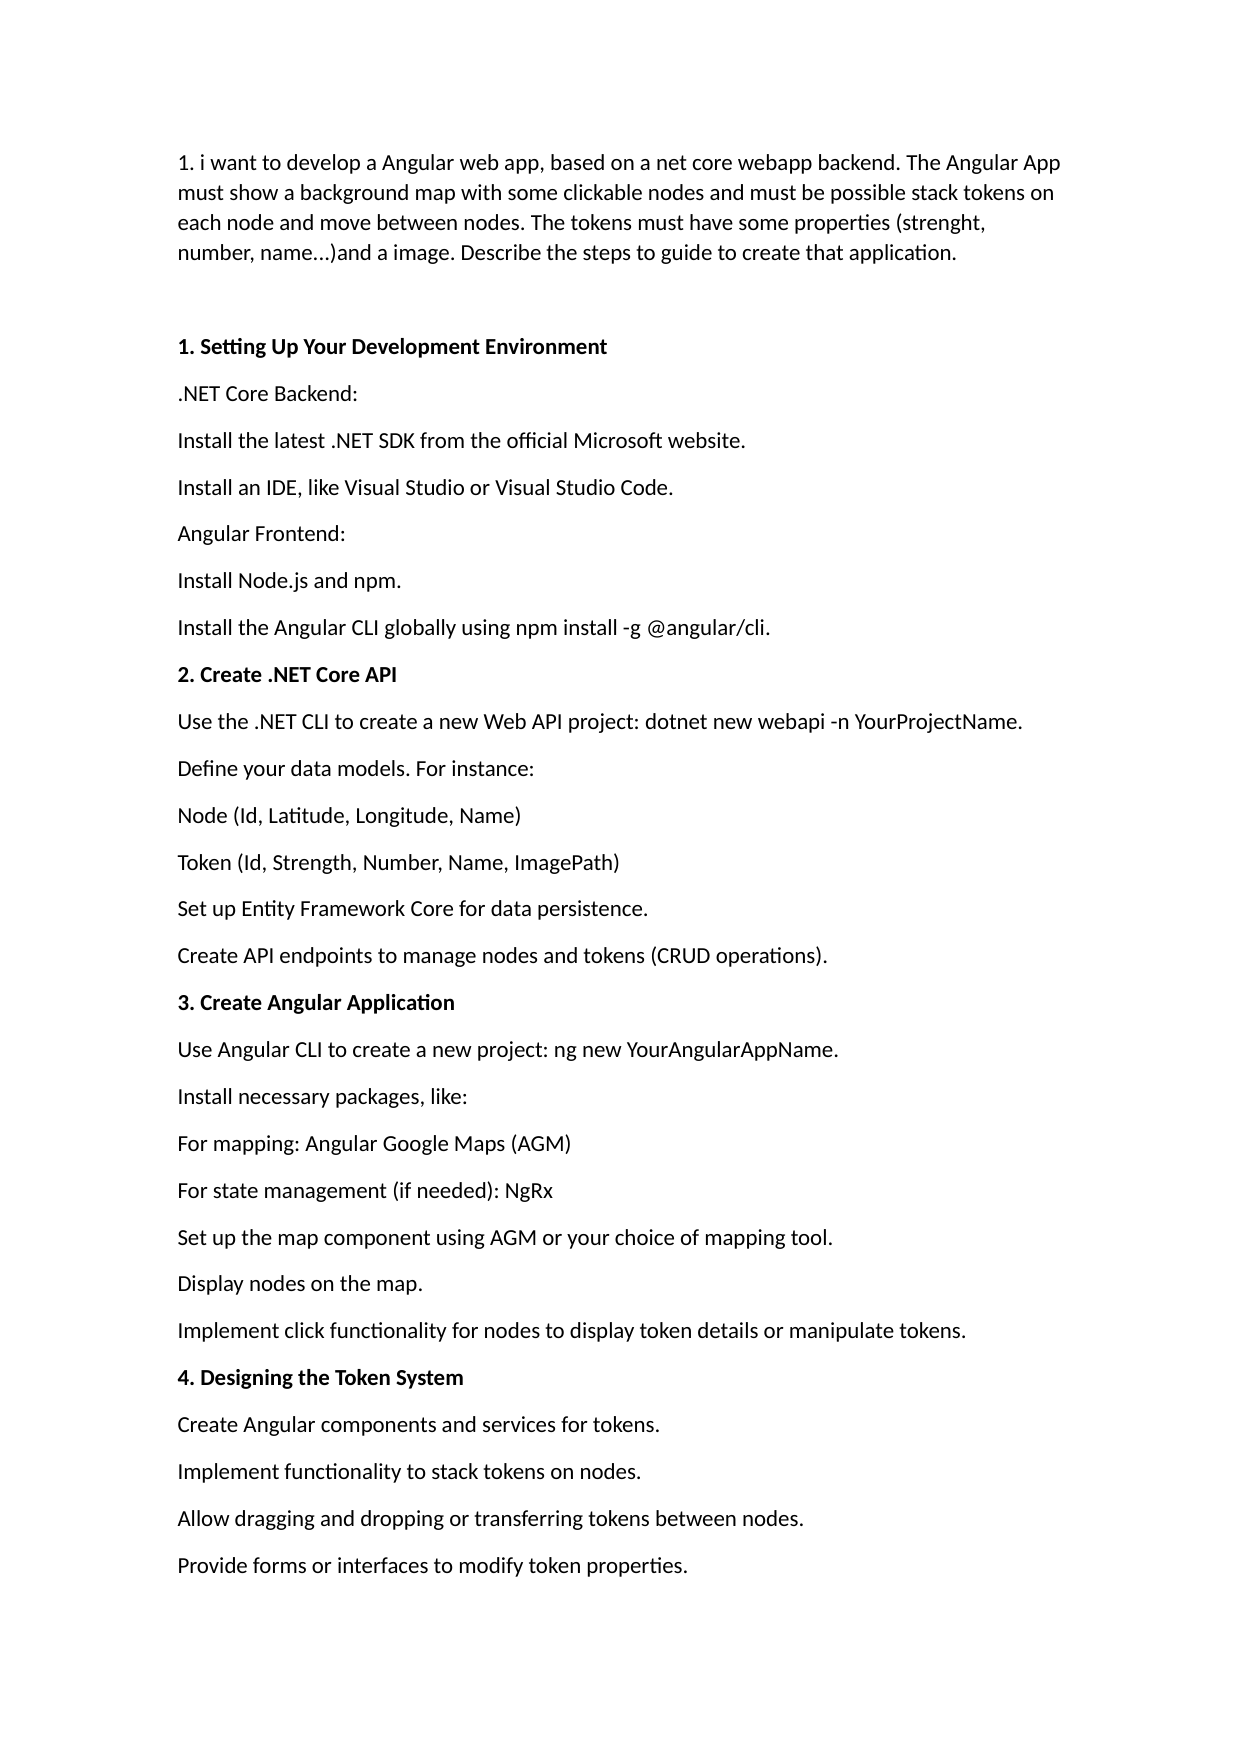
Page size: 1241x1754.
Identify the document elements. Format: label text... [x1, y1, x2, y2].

text Angular Frontend: [177, 519, 1063, 547]
text Token (Id, Strength, Number, Name, ImagePath) [177, 848, 1063, 876]
text For mapping: Angular Google Maps (AGM) [177, 1129, 1063, 1157]
text Display nodes on the map. [177, 1269, 1063, 1297]
text Set up the map component using AGM or your choice of mapping tool. [177, 1223, 1063, 1251]
text Allow dragging and dropping or transferring tokens between nodes. [177, 1504, 1063, 1532]
text Node (Id, Latitude, Longitude, Name) [177, 801, 1063, 829]
text Install necessary packages, like: [177, 1082, 1063, 1110]
text Define your data models. For instance: [177, 754, 1063, 782]
text Install an IDE, like Visual Studio or Visual Studio Code. [177, 473, 1063, 501]
text 3. Create Angular Application [177, 988, 1063, 1016]
text 1. Setting Up Your Development Environment [177, 332, 1063, 360]
text 1. i want to develop a Angular web app, based on a net core webapp backend. The Angular App must show a background map with some clickable nodes and must be possible stack tokens on each node and move between nodes. The tokens must have some properties (strenght, number, name...)and a image. Describe the steps to guide to create that application. [177, 148, 1063, 266]
text Implement click functionality for nodes to display token details or manipulate tokens. [177, 1316, 1063, 1344]
text 2. Create .NET Core API [177, 660, 1063, 688]
text Create API endpoints to manage nodes and tokens (CRUD operations). [177, 941, 1063, 969]
text Implement functionality to stack tokens on nodes. [177, 1457, 1063, 1485]
text Set up Entity Framework Core for data persistence. [177, 894, 1063, 922]
text 4. Designing the Token System [177, 1363, 1063, 1391]
text Install the Angular CLI globally using npm install -g @angular/cli. [177, 613, 1063, 641]
text Use Angular CLI to create a new project: ng new YourAngularAppName. [177, 1035, 1063, 1063]
text Use the .NET CLI to create a new Web API project: dotnet new webapi -n YourProjectName. [177, 707, 1063, 735]
text Install the latest .NET SDK from the official Microsoft website. [177, 426, 1063, 454]
text Install Node.js and npm. [177, 566, 1063, 594]
text Provide forms or interfaces to modify token properties. [177, 1551, 1063, 1579]
text For state management (if needed): NgRx [177, 1176, 1063, 1204]
text Create Angular components and services for tokens. [177, 1410, 1063, 1438]
text .NET Core Backend: [177, 379, 1063, 407]
